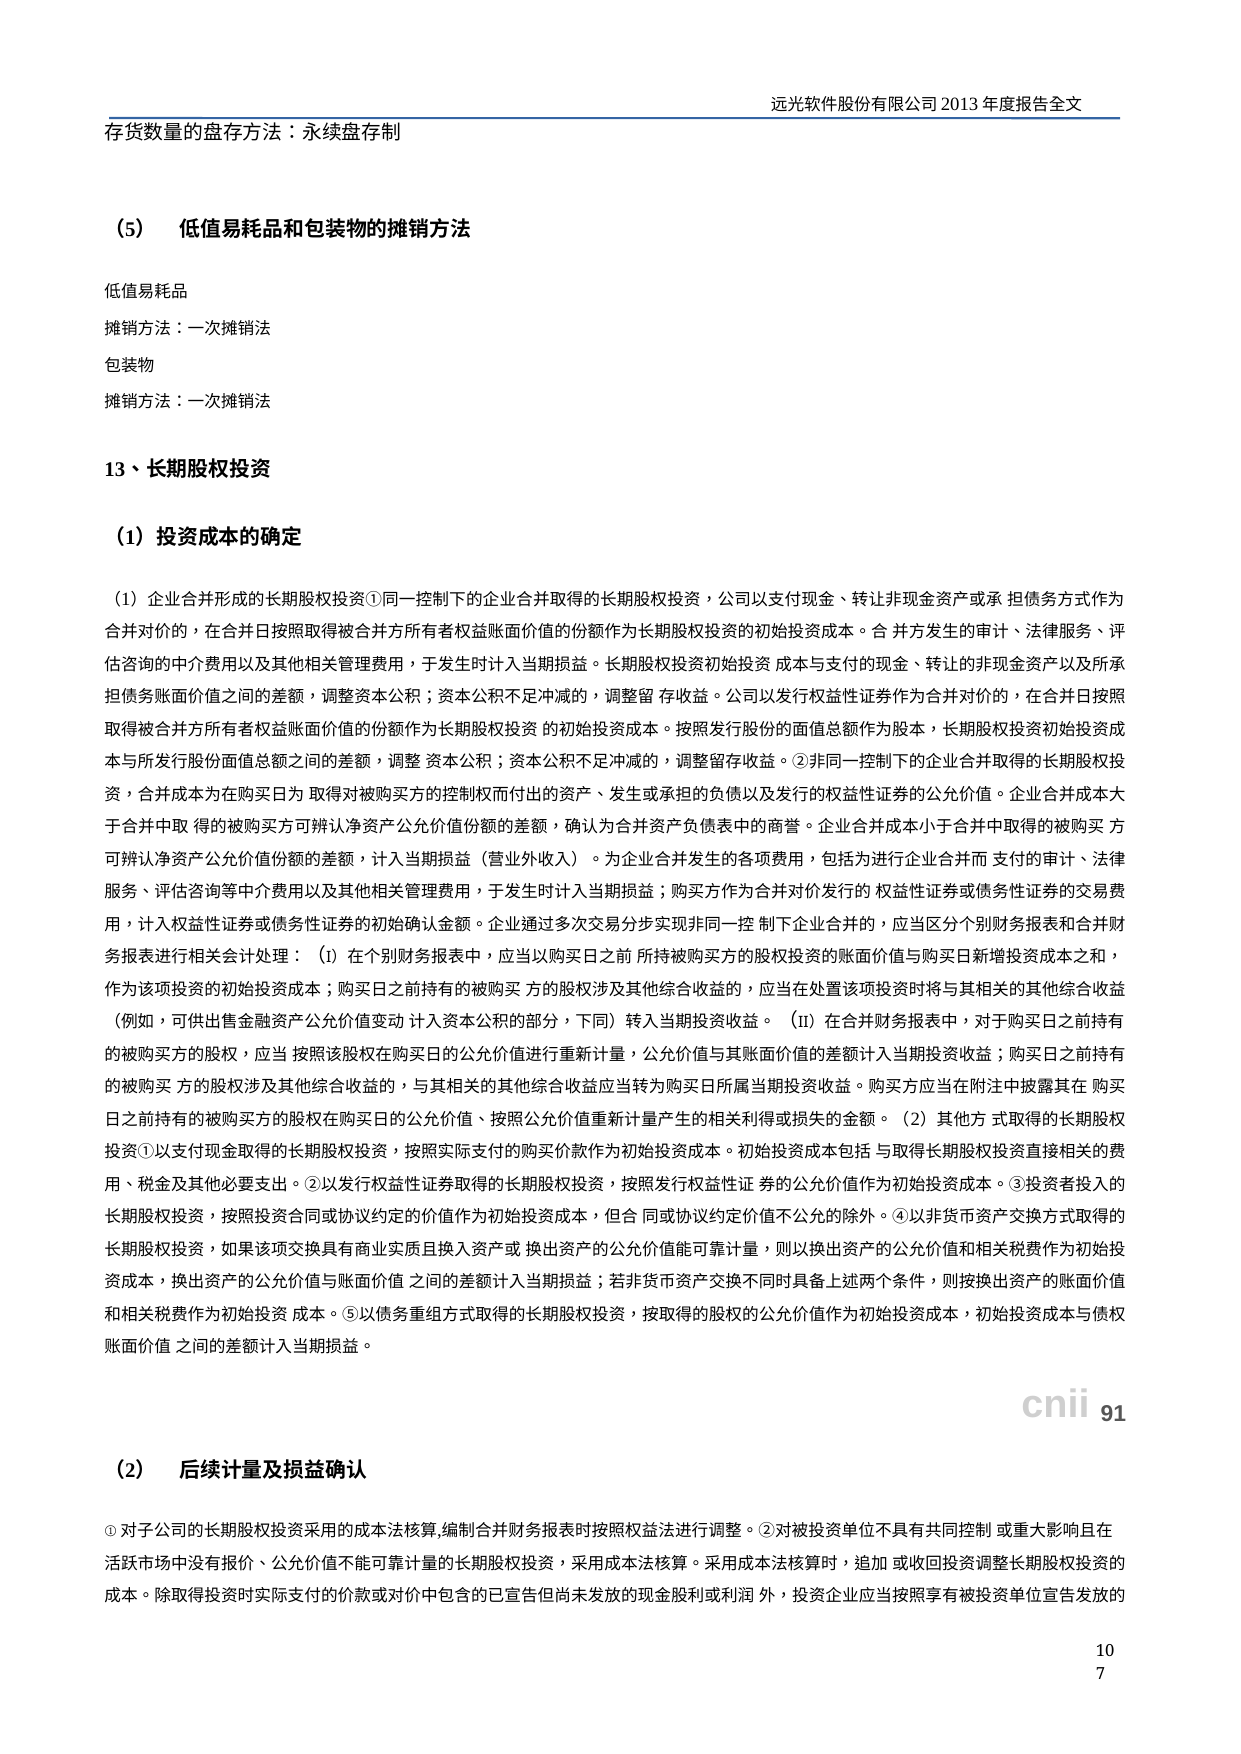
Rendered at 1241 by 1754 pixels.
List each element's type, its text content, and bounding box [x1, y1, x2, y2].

text （1）企业合并形成的长期股权投资①同一控制下的企业合并取得的长期股权投资，公司以支付现金、转让非现金资产或承 担债务方式作为合并对价的，在合并日按照取得被合并方所有者权益账面价值的份额作为长期股权投资的初始投资成本。合 并方发生的审计、法律服务、评估咨询的中介费用以及其他相关管理费用，于发生时计入当期损益。长期股权投资初始投资 成本与支付的现金、转让的非现金资产以及所承担债务账面价值之间的差额，调整资本公积；资本公积不足冲减的，调整留 存收益。公司以发行权益性证券作为合并对价的，在合并日按照取得被合并方所有者权益账面价值的份额作为长期股权投资 的初始投资成本。按照发行股份的面值总额作为股本，长期股权投资初始投资成本与所发行股份面值总额之间的差额，调整 资本公积；资本公积不足冲减的，调整留存收益。②非同一控制下的企业合并取得的长期股权投资，合并成本为在购买日为 取得对被购买方的控制权而付出的资产、发生或承担的负债以及发行的权益性证券的公允价值。企业合并成本大于合并中取 得的被购买方可辨认净资产公允价值份额的差额，确认为合并资产负债表中的商誉。企业合并成本小于合并中取得的被购买 方可辨认净资产公允价值份额的差额，计入当期损益（营业外收入）。为企业合并发生的各项费用，包括为进行企业合并而 支付的审计、法律服务、评估咨询等中介费用以及其他相关管理费用，于发生时计入当期损益；购买方作为合并对价发行的 权益性证券或债务性证券的交易费用，计入权益性证券或债务性证券的初始确认金额。企业通过多次交易分步实现非同一控 制下企业合并的，应当区分个别财务报表和合并财务报表进行相关会计处理：（I）在个别财务报表中，应当以购买日之前 所持被购买方的股权投资的账面价值与购买日新增投资成本之和，作为该项投资的初始投资成本；购买日之前持有的被购买 方的股权涉及其他综合收益的，应当在处置该项投资时将与其相关的其他综合收益（例如，可供出售金融资产公允价值变动 计入资本公积的部分，下同）转入当期投资收益。（II）在合并财务报表中，对于购买日之前持有的被购买方的股权，应当 按照该股权在购买日的公允价值进行重新计量，公允价值与其账面价值的差额计入当期投资收益；购买日之前持有的被购买 方的股权涉及其他综合收益的，与其相关的其他综合收益应当转为购买日所属当期投资收益。购买方应当在附注中披露其在 购买日之前持有的被购买方的股权在购买日的公允价值、按照公允价值重新计量产生的相关利得或损失的金额。（2）其他方 式取得的长期股权投资①以支付现金取得的长期股权投资，按照实际支付的购买价款作为初始投资成本。初始投资成本包括 与取得长期股权投资直接相关的费用、税金及其他必要支出。②以发行权益性证券取得的长期股权投资，按照发行权益性证 券的公允价值作为初始投资成本。③投资者投入的长期股权投资，按照投资合同或协议约定的价值作为初始投资成本，但合 同或协议约定价值不公允的除外。④以非货币资产交换方式取得的长期股权投资，如果该项交换具有商业实质且换入资产或 换出资产的公允价值能可靠计量，则以换出资产的公允价值和相关税费作为初始投资成本，换出资产的公允价值与账面价值 之间的差额计入当期损益；若非货币资产交换不同时具备上述两个条件，则按换出资产的账面价值和相关税费作为初始投资 成本。⑤以债务重组方式取得的长期股权投资，按取得的股权的公允价值作为初始投资成本，初始投资成本与债权账面价值 之间的差额计入当期损益。 [104, 579, 1126, 1359]
text cnii 91 [104, 1380, 1126, 1426]
text 低值易耗品 [104, 272, 1126, 304]
text 摊销方法：一次摊销法 [104, 308, 1126, 341]
text 摊销方法：一次摊销法 [104, 382, 1126, 414]
text （1）投资成本的确定 [104, 522, 1126, 550]
text 包装物 [104, 345, 1126, 378]
text （5） 低值易耗品和包装物的摊销方法 [104, 214, 1126, 243]
text 存货数量的盘存方法：永续盘存制 [104, 118, 1126, 145]
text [104, 1511, 1126, 1608]
text （2） 后续计量及损益确认 [104, 1455, 1126, 1483]
text 13、长期股权投资 [104, 454, 1126, 482]
